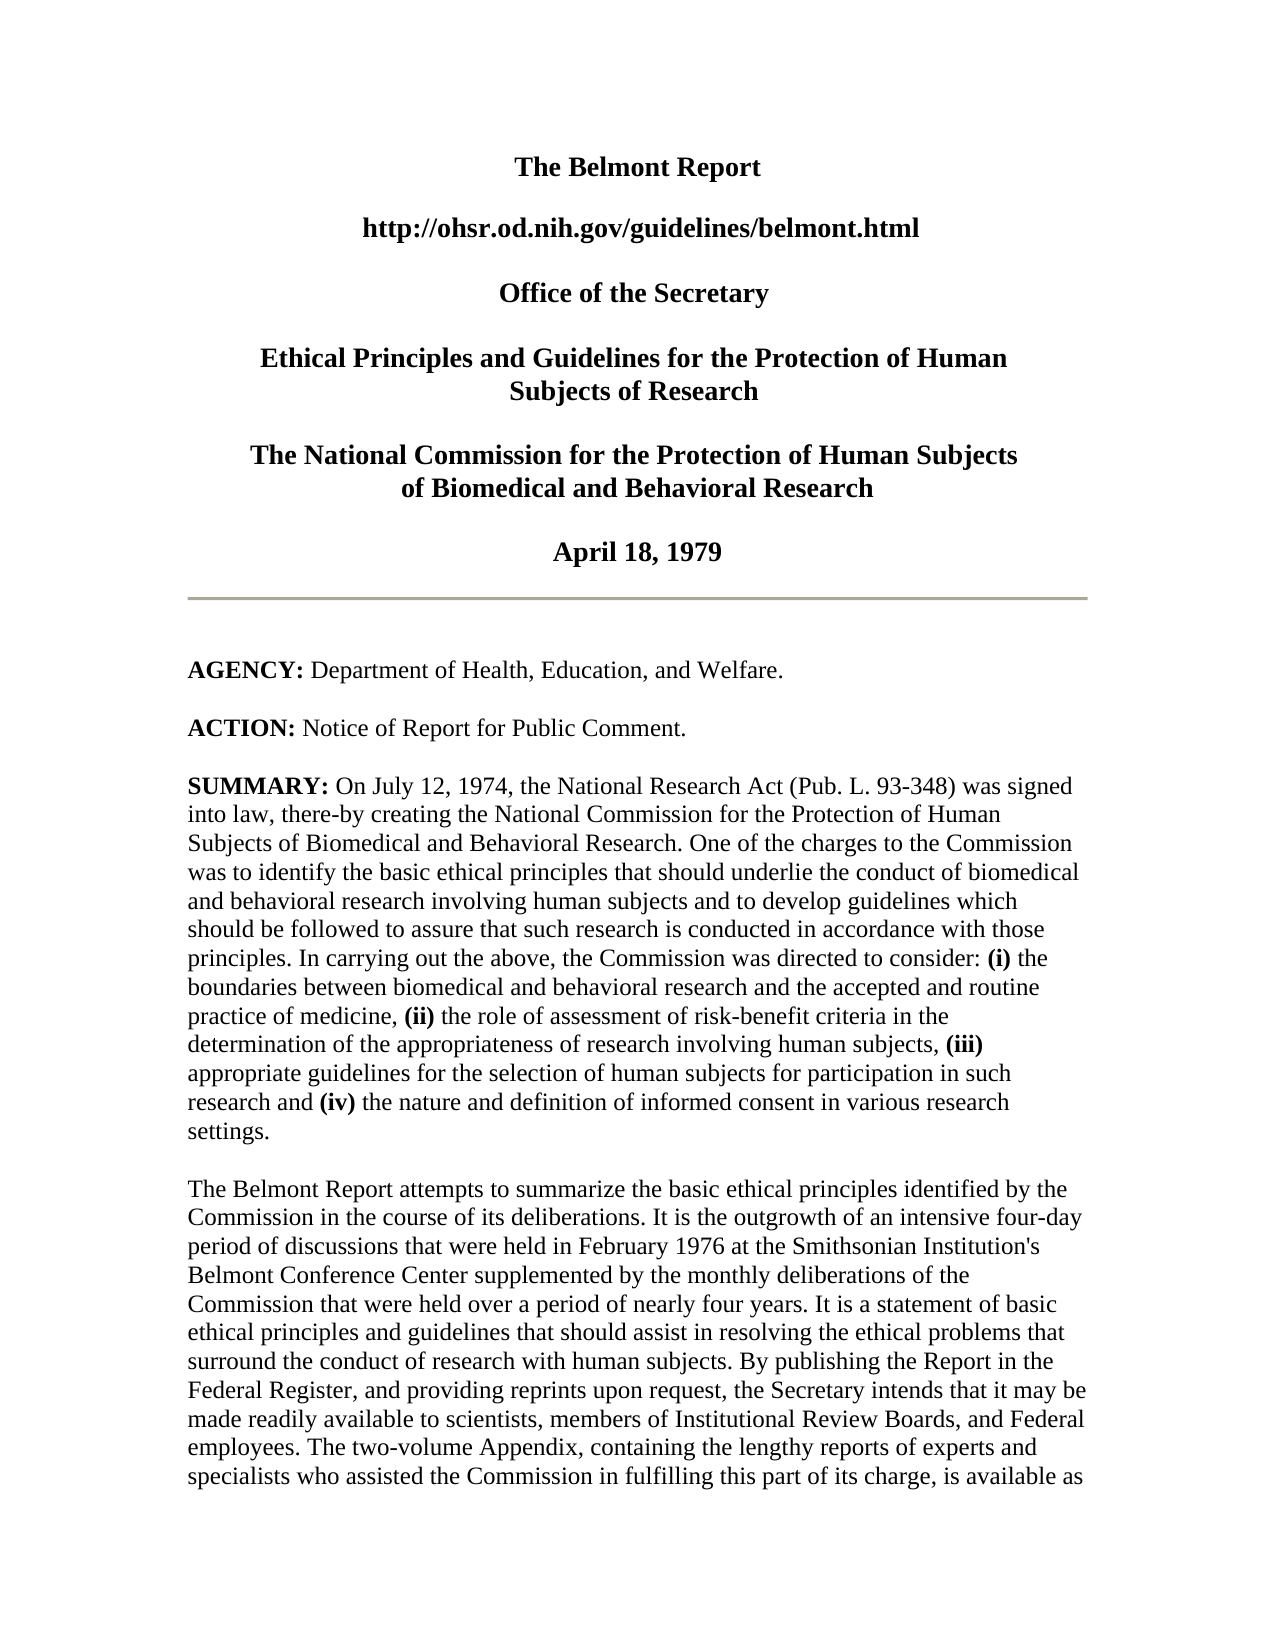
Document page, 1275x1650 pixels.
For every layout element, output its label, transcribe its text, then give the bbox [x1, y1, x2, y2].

text AGENCY: Department of Health, Education, and Welfare. [187, 655, 1087, 684]
subtitle http://ohsr.od.nih.gov/guidelines/belmont.html Office of the Secretary Ethical Principles and Guidelines for the Protection of Human Subjects of Research The National Commission for the Protection of Human Subjects of Biomedical and Behavioral Research April 18, 1979 [187, 212, 1087, 568]
text ACTION: Notice of Report for Public Comment. [187, 713, 1087, 742]
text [187, 1174, 1087, 1490]
subtitle The Belmont Report [187, 150, 1087, 182]
text SUMMARY: On July 12, 1974, the National Research Act (Pub. L. 93-348) was signed into law, there-by creating the National Commission for the Protection of Human Subjects of Biomedical and Behavioral Research. One of the charges to the Commission was to identify the basic ethical principles that should underlie the conduct of biomedical and behavioral research involving human subjects and to develop guidelines which should be followed to assure that such research is conducted in accordance with those principles. In carrying out the above, the Commission was directed to consider: (i) the boundaries between biomedical and behavioral research and the accepted and routine practice of medicine, (ii) the role of assessment of risk-benefit criteria in the determination of the appropriateness of research involving human subjects, (iii) appropriate guidelines for the selection of human subjects for participation in such research and (iv) the nature and definition of informed consent in various research settings. [187, 771, 1087, 1144]
